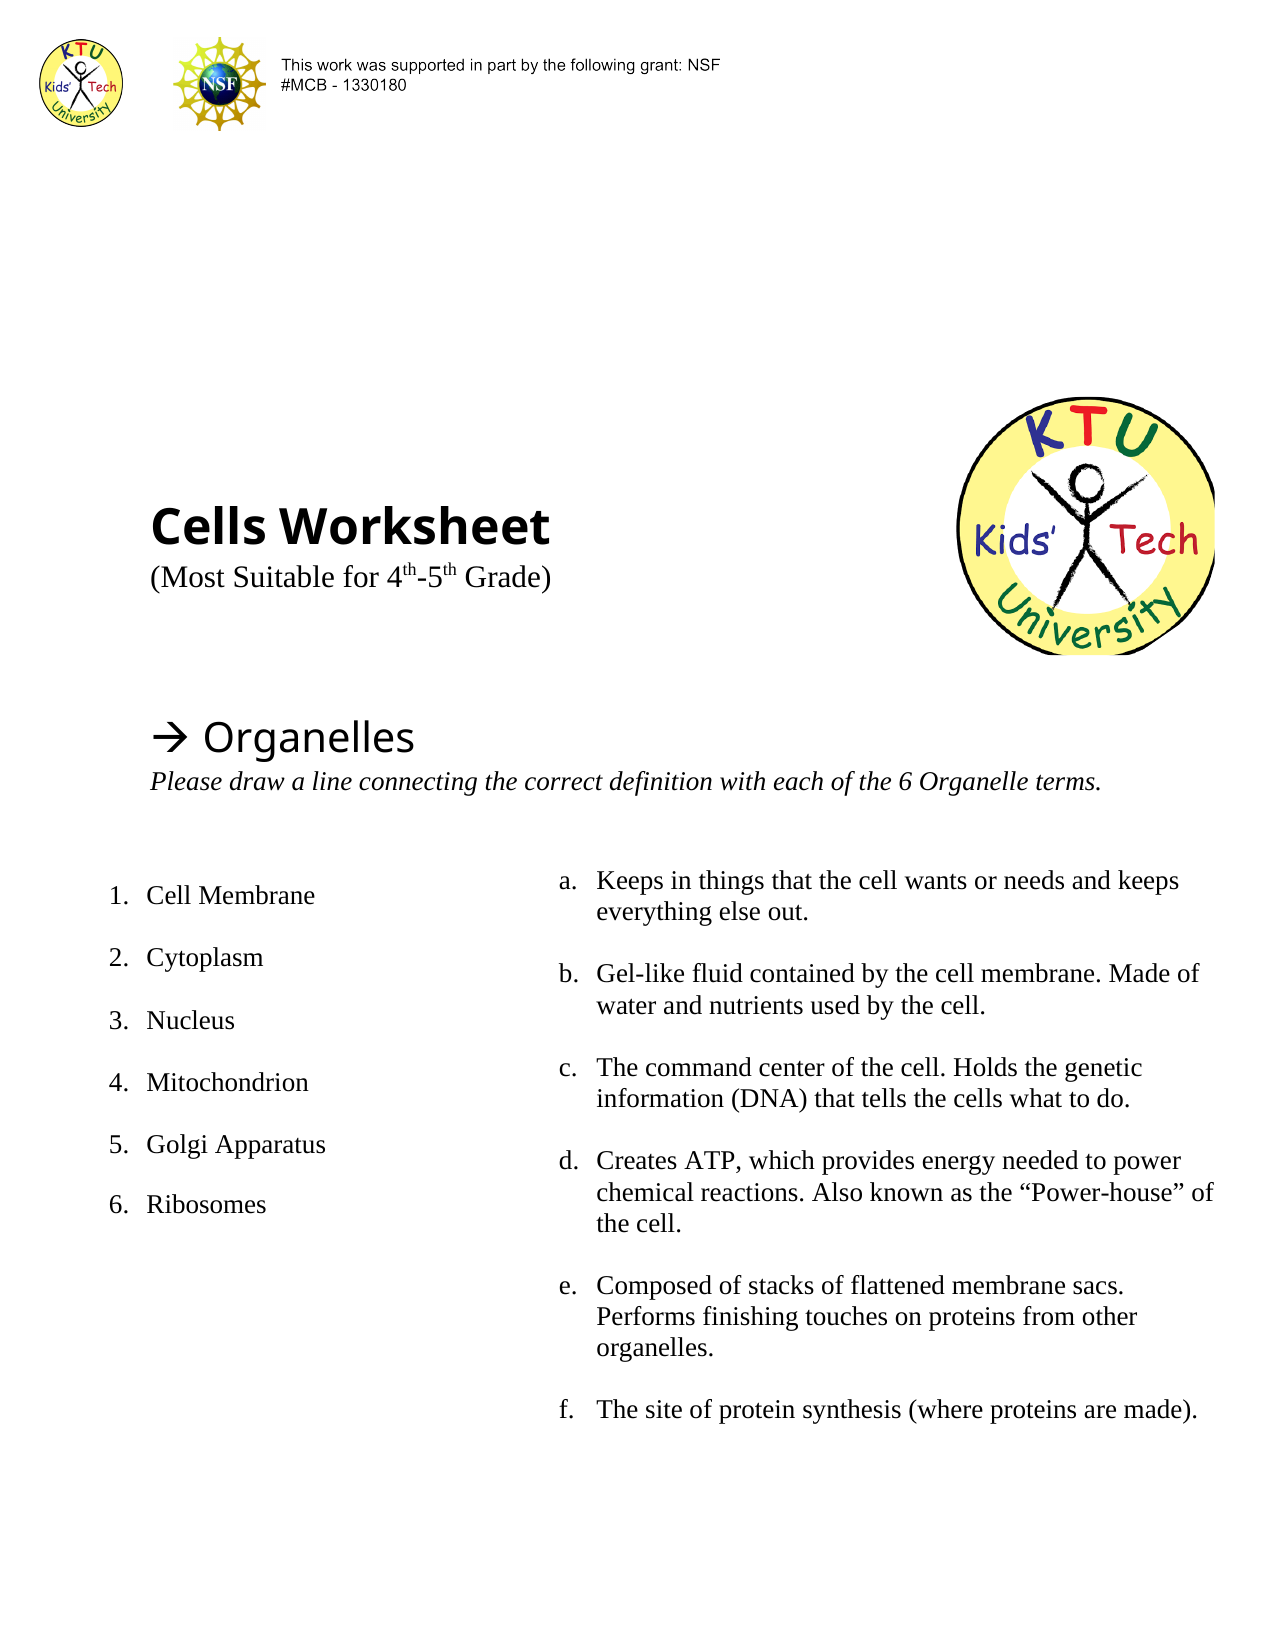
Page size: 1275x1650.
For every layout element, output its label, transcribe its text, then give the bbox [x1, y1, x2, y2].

picture [956, 396, 1215, 656]
text Cells Worksheet [150, 491, 956, 559]
text Please draw a line connecting the correct definition with each of the 6 Organelle terms. [150, 765, 1125, 796]
text (Most Suitable for 4th-5th Grade) [150, 559, 964, 595]
picture [173, 37, 730, 131]
text Organelles [150, 708, 1125, 765]
picture [39, 39, 123, 127]
